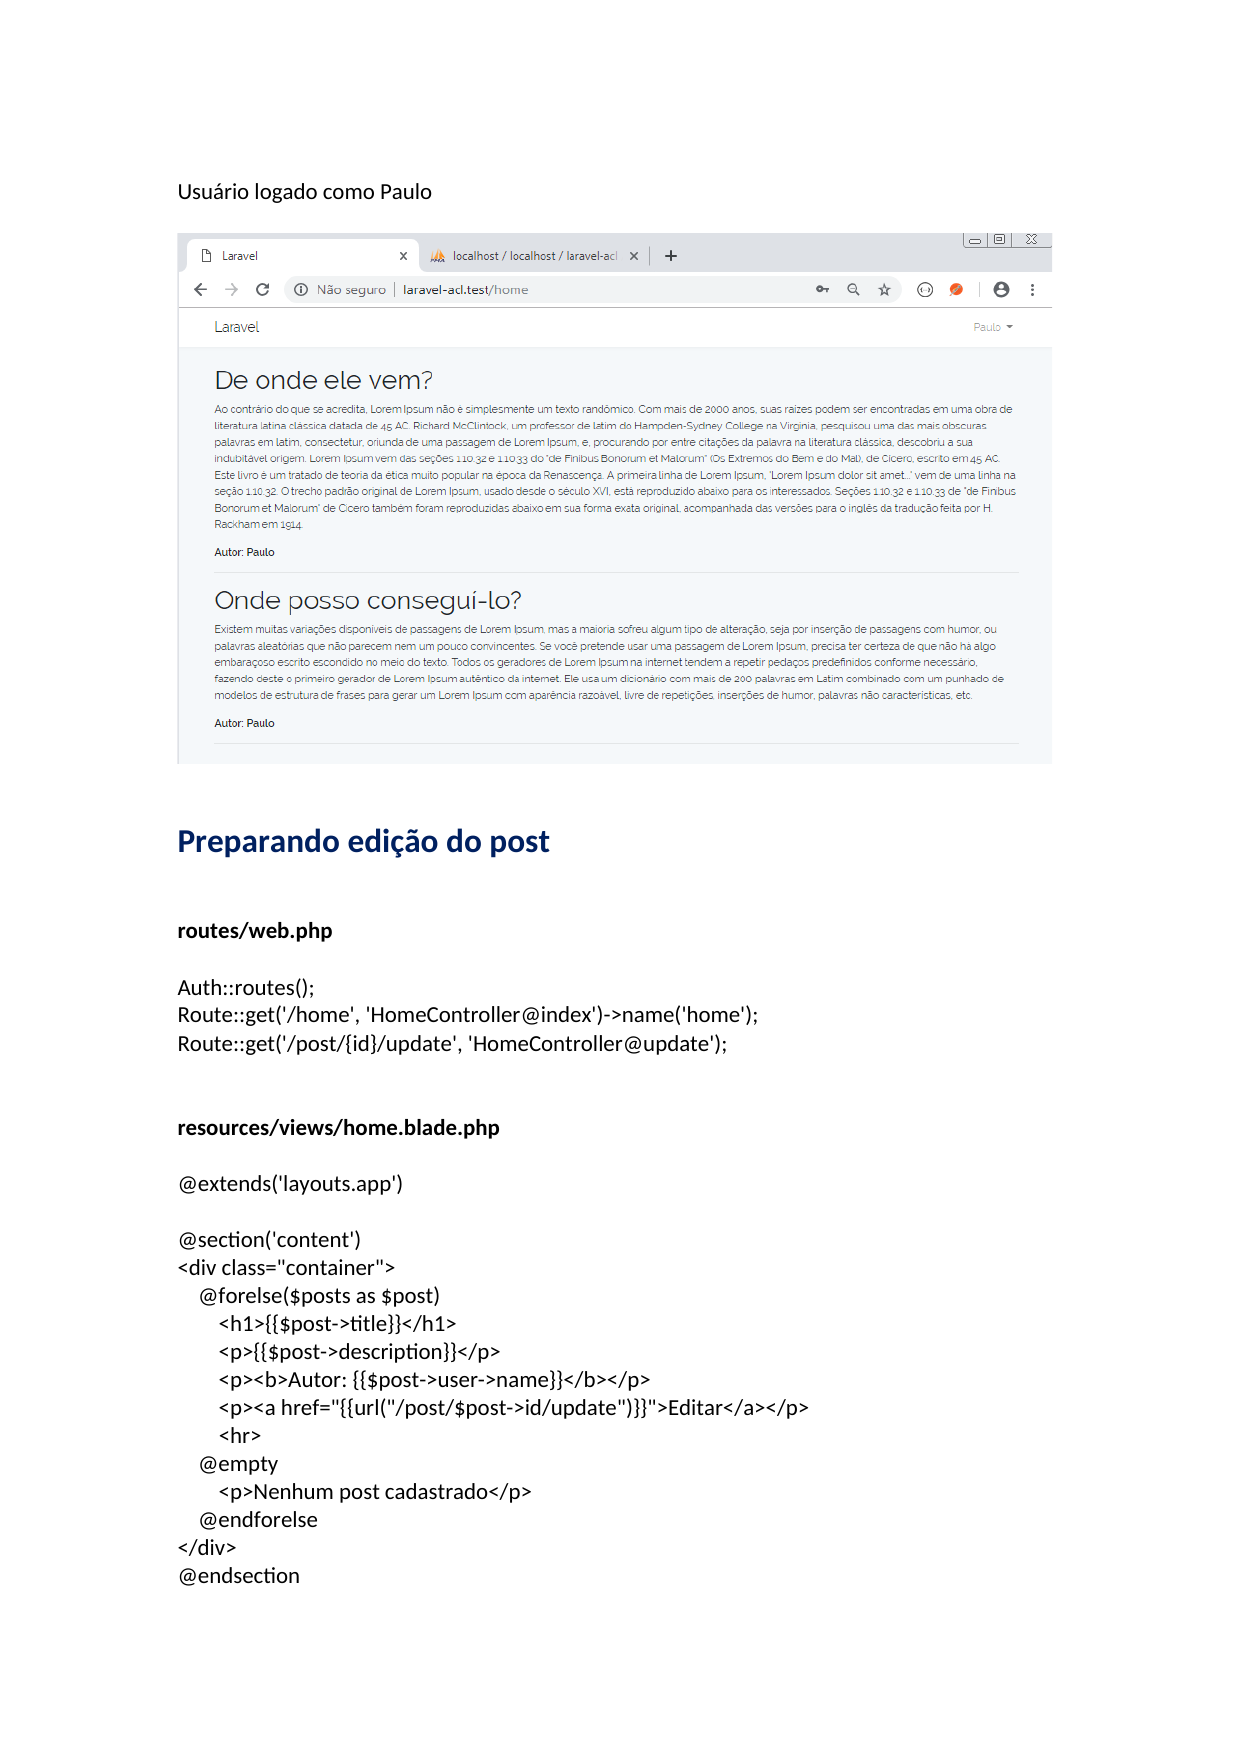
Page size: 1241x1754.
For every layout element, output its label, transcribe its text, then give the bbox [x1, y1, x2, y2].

picture [177, 233, 1053, 764]
text Route::get('/home', 'HomeController@index')->name('home'); [177, 1001, 1122, 1029]
text <p><b>Autor: {{$post->user->name}}</b></p> [177, 1365, 1122, 1393]
text @endsection [177, 1561, 1122, 1589]
text @empty [177, 1449, 1122, 1477]
text <p><a href="{{url("/post/$post->id/update")}}">Editar</a></p> [177, 1393, 1122, 1421]
text Auth::routes(); [177, 973, 1122, 1001]
text Route::get('/post/{id}/update', 'HomeController@update'); [177, 1029, 1122, 1057]
text Usuário logado como Paulo [177, 177, 1122, 205]
text routes/web.php [177, 917, 1122, 944]
text <hr> [177, 1421, 1122, 1449]
subtitle Preparando edição do post [177, 820, 1122, 861]
text <p>Nenhum post cadastrado</p> [177, 1477, 1122, 1505]
text </div> [177, 1533, 1122, 1561]
text @forelse($posts as $post) [177, 1281, 1122, 1309]
text resources/views/home.blade.php [177, 1113, 1122, 1141]
text @section('content') [177, 1225, 1122, 1253]
text <p>{{$post->description}}</p> [177, 1337, 1122, 1365]
text @extends('layouts.app') [177, 1169, 1122, 1197]
text <div class="container"> [177, 1253, 1122, 1281]
text @endforelse [177, 1505, 1122, 1533]
text <h1>{{$post->title}}</h1> [177, 1309, 1122, 1337]
